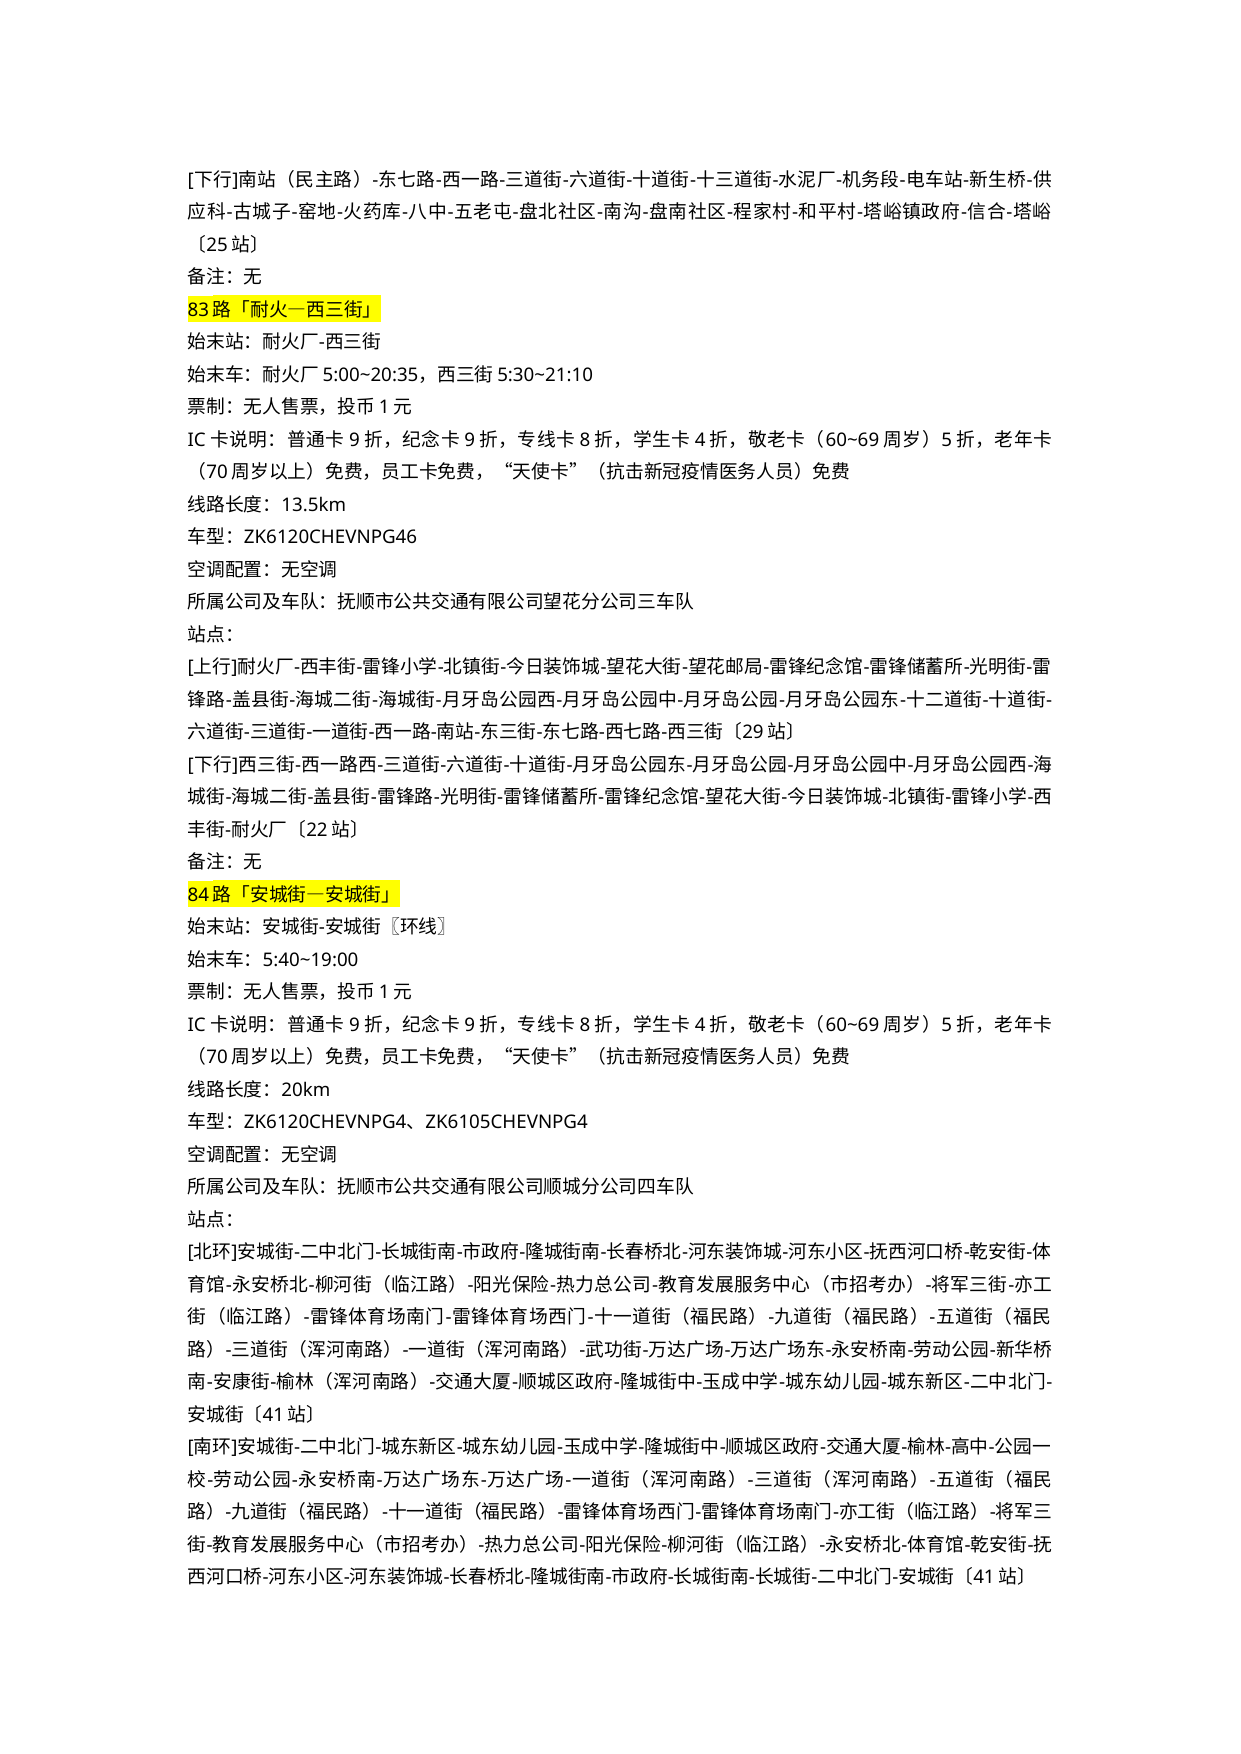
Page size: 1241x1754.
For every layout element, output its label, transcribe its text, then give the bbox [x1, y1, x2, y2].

text 空调配置：无空调 [187, 552, 1053, 584]
text 线路长度：13.5km [187, 487, 1053, 519]
text [南环]安城街-二中北门-城东新区-城东幼儿园-玉成中学-隆城街中-顺城区政府-交通大厦-榆林-高中-公园一校-劳动公园-永安桥南-万达广场东-万达广场-一道街（浑河南路）-三道街（浑河南路）-五道街（福民路）-九道街（福民路）-十一道街（福民路）-雷锋体育场西门-雷锋体育场南门-亦工街（临江路）-将军三街-教育发展服务中心（市招考办）-热力总公司-阳光保险-柳河街（临江路）-永安桥北-体育馆-乾安街-抚西河口桥-河东小区-河东装饰城-长春桥北-隆城街南-市政府-长城街南-长城街-二中北门-安城街〔41站〕 [187, 1429, 1053, 1592]
text [下行]西三街-西一路西-三道街-六道街-十道街-月牙岛公园东-月牙岛公园-月牙岛公园中-月牙岛公园西-海城街-海城二街-盖县街-雷锋路-光明街-雷锋储蓄所-雷锋纪念馆-望花大街-今日装饰城-北镇街-雷锋小学-西丰街-耐火厂〔22站〕 [187, 747, 1053, 844]
text 备注：无 [187, 844, 1053, 877]
text 站点： [187, 1202, 1053, 1234]
text 空调配置：无空调 [187, 1137, 1053, 1169]
text 票制：无人售票，投币1元 [187, 389, 1053, 422]
text 始末车：5:40~19:00 [187, 942, 1053, 974]
text 车型：ZK6120CHEVNPG46 [187, 519, 1053, 552]
text 始末站：安城街-安城街〖环线〗 [187, 909, 1053, 942]
text 84路「安城街—安城街」 [187, 877, 1053, 909]
text 始末站：耐火厂-西三街 [187, 324, 1053, 357]
text IC卡说明：普通卡9折，纪念卡9折，专线卡8折，学生卡4折，敬老卡（60~69周岁）5折，老年卡（70周岁以上）免费，员工卡免费，“天使卡”（抗击新冠疫情医务人员）免费 [187, 1007, 1053, 1072]
text 线路长度：20km [187, 1072, 1053, 1104]
text 83路「耐火—西三街」 [187, 292, 1053, 324]
text 站点： [187, 617, 1053, 649]
text 所属公司及车队：抚顺市公共交通有限公司望花分公司三车队 [187, 584, 1053, 617]
text 始末车：耐火厂5:00~20:35，西三街5:30~21:10 [187, 357, 1053, 389]
text 票制：无人售票，投币1元 [187, 974, 1053, 1007]
text 所属公司及车队：抚顺市公共交通有限公司顺城分公司四车队 [187, 1169, 1053, 1202]
text IC卡说明：普通卡9折，纪念卡9折，专线卡8折，学生卡4折，敬老卡（60~69周岁）5折，老年卡（70周岁以上）免费，员工卡免费，“天使卡”（抗击新冠疫情医务人员）免费 [187, 422, 1053, 487]
text 车型：ZK6120CHEVNPG4、ZK6105CHEVNPG4 [187, 1104, 1053, 1137]
text 备注：无 [187, 259, 1053, 292]
text [上行]耐火厂-西丰街-雷锋小学-北镇街-今日装饰城-望花大街-望花邮局-雷锋纪念馆-雷锋储蓄所-光明街-雷锋路-盖县街-海城二街-海城街-月牙岛公园西-月牙岛公园中-月牙岛公园-月牙岛公园东-十二道街-十道街-六道街-三道街-一道街-西一路-南站-东三街-东七路-西七路-西三街〔29站〕 [187, 649, 1053, 747]
text [北环]安城街-二中北门-长城街南-市政府-隆城街南-长春桥北-河东装饰城-河东小区-抚西河口桥-乾安街-体育馆-永安桥北-柳河街（临江路）-阳光保险-热力总公司-教育发展服务中心（市招考办）-将军三街-亦工街（临江路）-雷锋体育场南门-雷锋体育场西门-十一道街（福民路）-九道街（福民路）-五道街（福民路）-三道街（浑河南路）-一道街（浑河南路）-武功街-万达广场-万达广场东-永安桥南-劳动公园-新华桥南-安康街-榆林（浑河南路）-交通大厦-顺城区政府-隆城街中-玉成中学-城东幼儿园-城东新区-二中北门-安城街〔41站〕 [187, 1234, 1053, 1429]
text [下行]南站（民主路）-东七路-西一路-三道街-六道街-十道街-十三道街-水泥厂-机务段-电车站-新生桥-供应科-古城子-窑地-火药库-八中-五老屯-盘北社区-南沟-盘南社区-程家村-和平村-塔峪镇政府-信合-塔峪〔25站〕 [187, 162, 1053, 259]
